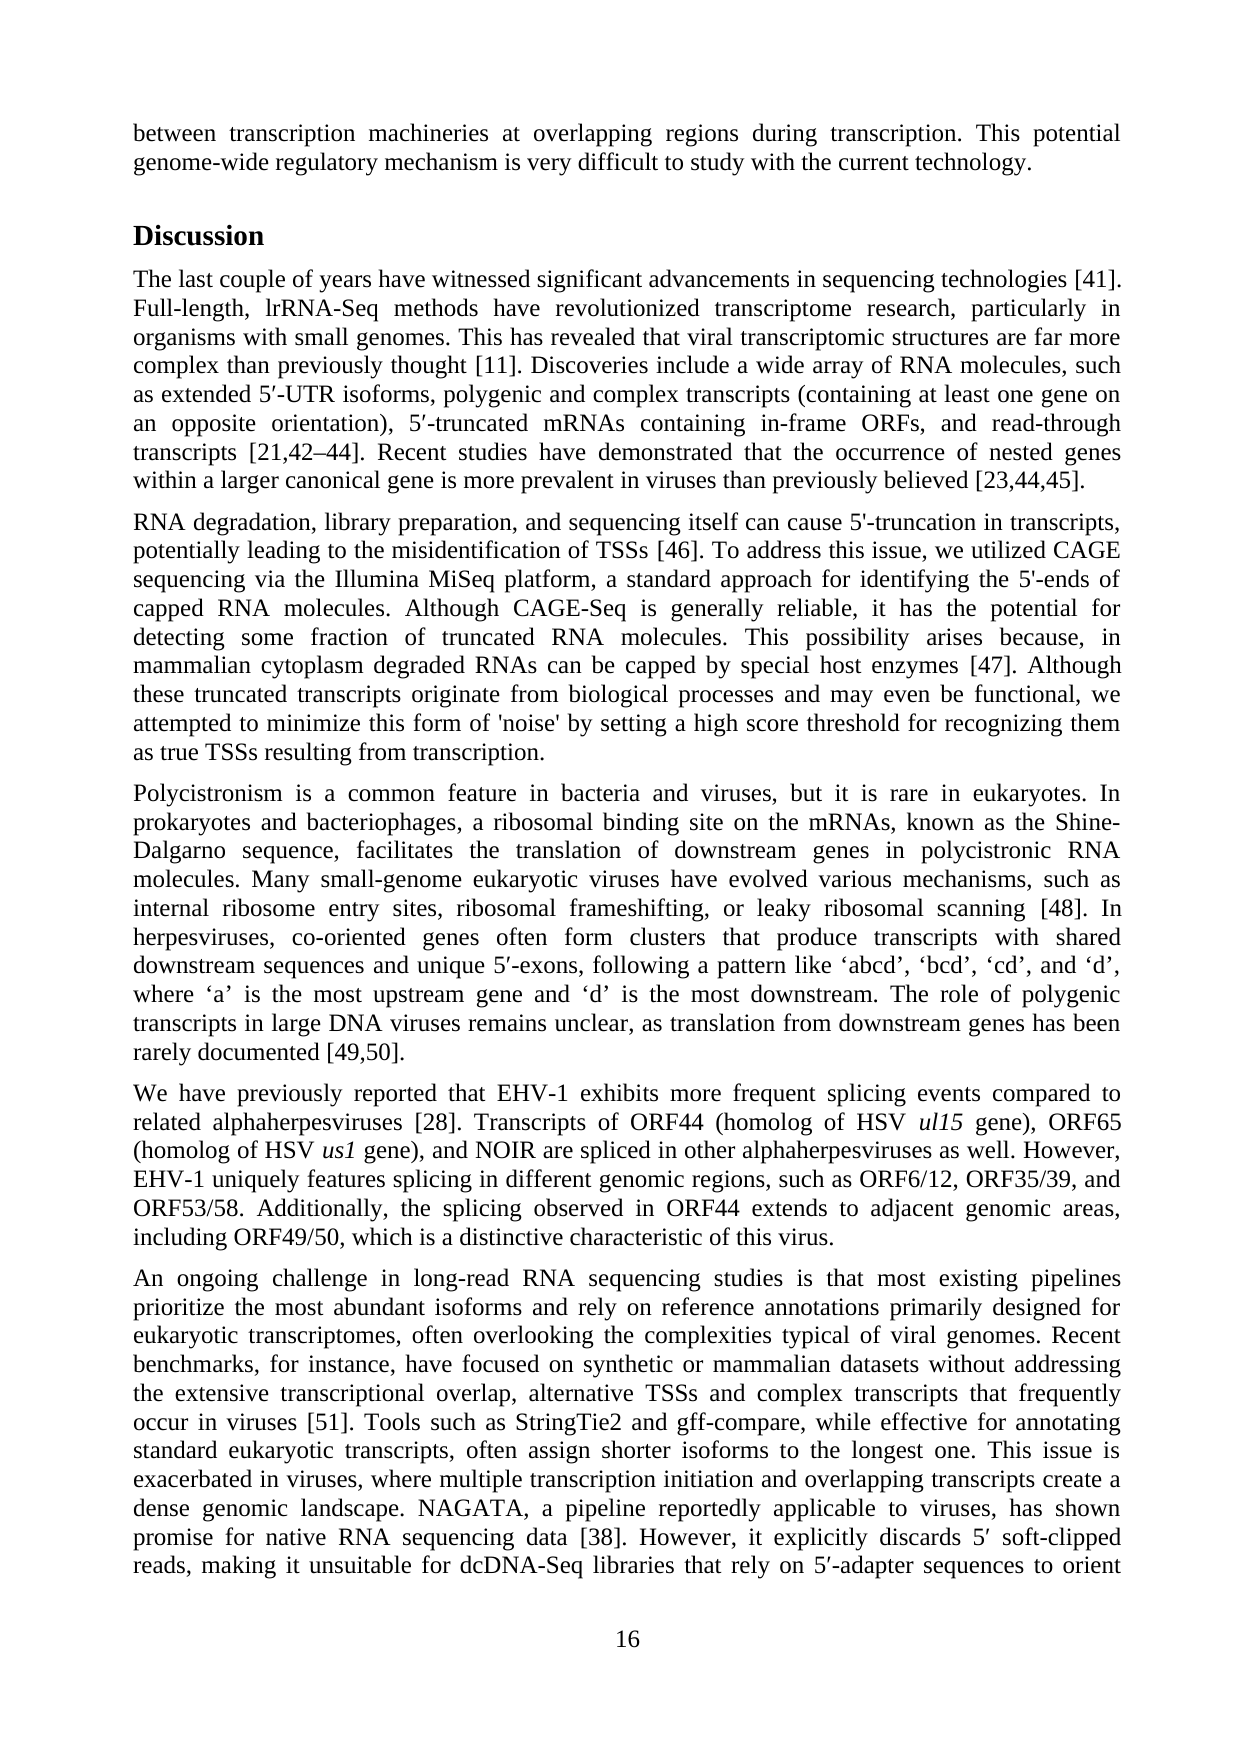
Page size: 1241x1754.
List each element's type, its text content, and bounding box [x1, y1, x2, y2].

subtitle Polycistronism is a common feature in bacteria and viruses, but it is rare in eukaryotes. In prokaryotes and bacteriophages, a ribosomal binding site on the mRNAs, known as the Shine-Dalgarno sequence, facilitates the translation of downstream genes in polycistronic RNA molecules. Many small-genome eukaryotic viruses have evolved various mechanisms, such as internal ribosome entry sites, ribosomal frameshifting, or leaky ribosomal scanning [48]. In herpesviruses, co-oriented genes often form clusters that produce transcripts with shared downstream sequences and unique 5′-exons, following a pattern like ‘abcd’, ‘bcd’, ‘cd’, and ‘d’, where ‘a’ is the most upstream gene and ‘d’ is the most downstream. The role of polygenic transcripts in large DNA viruses remains unclear, as translation from downstream genes has been rarely documented [49,50]. [133, 778, 1122, 1066]
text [133, 118, 1122, 176]
subtitle RNA degradation, library preparation, and sequencing itself can cause 5'-truncation in transcripts, potentially leading to the misidentification of TSSs [46]. To address this issue, we utilized CAGE sequencing via the Illumina MiSeq platform, a standard approach for identifying the 5'-ends of capped RNA molecules. Although CAGE-Seq is generally reliable, it has the potential for detecting some fraction of truncated RNA molecules. This possibility arises because, in mammalian cytoplasm degraded RNAs can be capped by special host enzymes [47]. Although these truncated transcripts originate from biological processes and may even be functional, we attempted to minimize this form of 'noise' by setting a high score threshold for recognizing them as true TSSs resulting from transcription. [133, 507, 1122, 766]
subtitle The last couple of years have witnessed significant advancements in sequencing technologies [41]. Full-length, lrRNA-Seq methods have revolutionized transcriptome research, particularly in organisms with small genomes. This has revealed that viral transcriptomic structures are far more complex than previously thought [11]. Discoveries include a wide array of RNA molecules, such as extended 5′-UTR isoforms, polygenic and complex transcripts (containing at least one gene on an opposite orientation), 5′-truncated mRNAs containing in-frame ORFs, and read-through transcripts [21,42–44]. Recent studies have demonstrated that the occurrence of nested genes within a larger canonical gene is more prevalent in viruses than previously believed [23,44,45]. [133, 264, 1122, 494]
subtitle Discussion [133, 218, 1122, 252]
text We have previously reported that EHV-1 exhibits more frequent splicing events compared to related alphaherpesviruses [28]. Transcripts of ORF44 (homolog of HSV ul15 gene), ORF65 (homolog of HSV us1 gene), and NOIR are spliced in other alphaherpesviruses as well. However, EHV-1 uniquely features splicing in different genomic regions, such as ORF6/12, ORF35/39, and ORF53/58. Additionally, the splicing observed in ORF44 extends to adjacent genomic areas, including ORF49/50, which is a distinctive characteristic of this virus. [133, 1078, 1122, 1251]
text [133, 1263, 1122, 1579]
